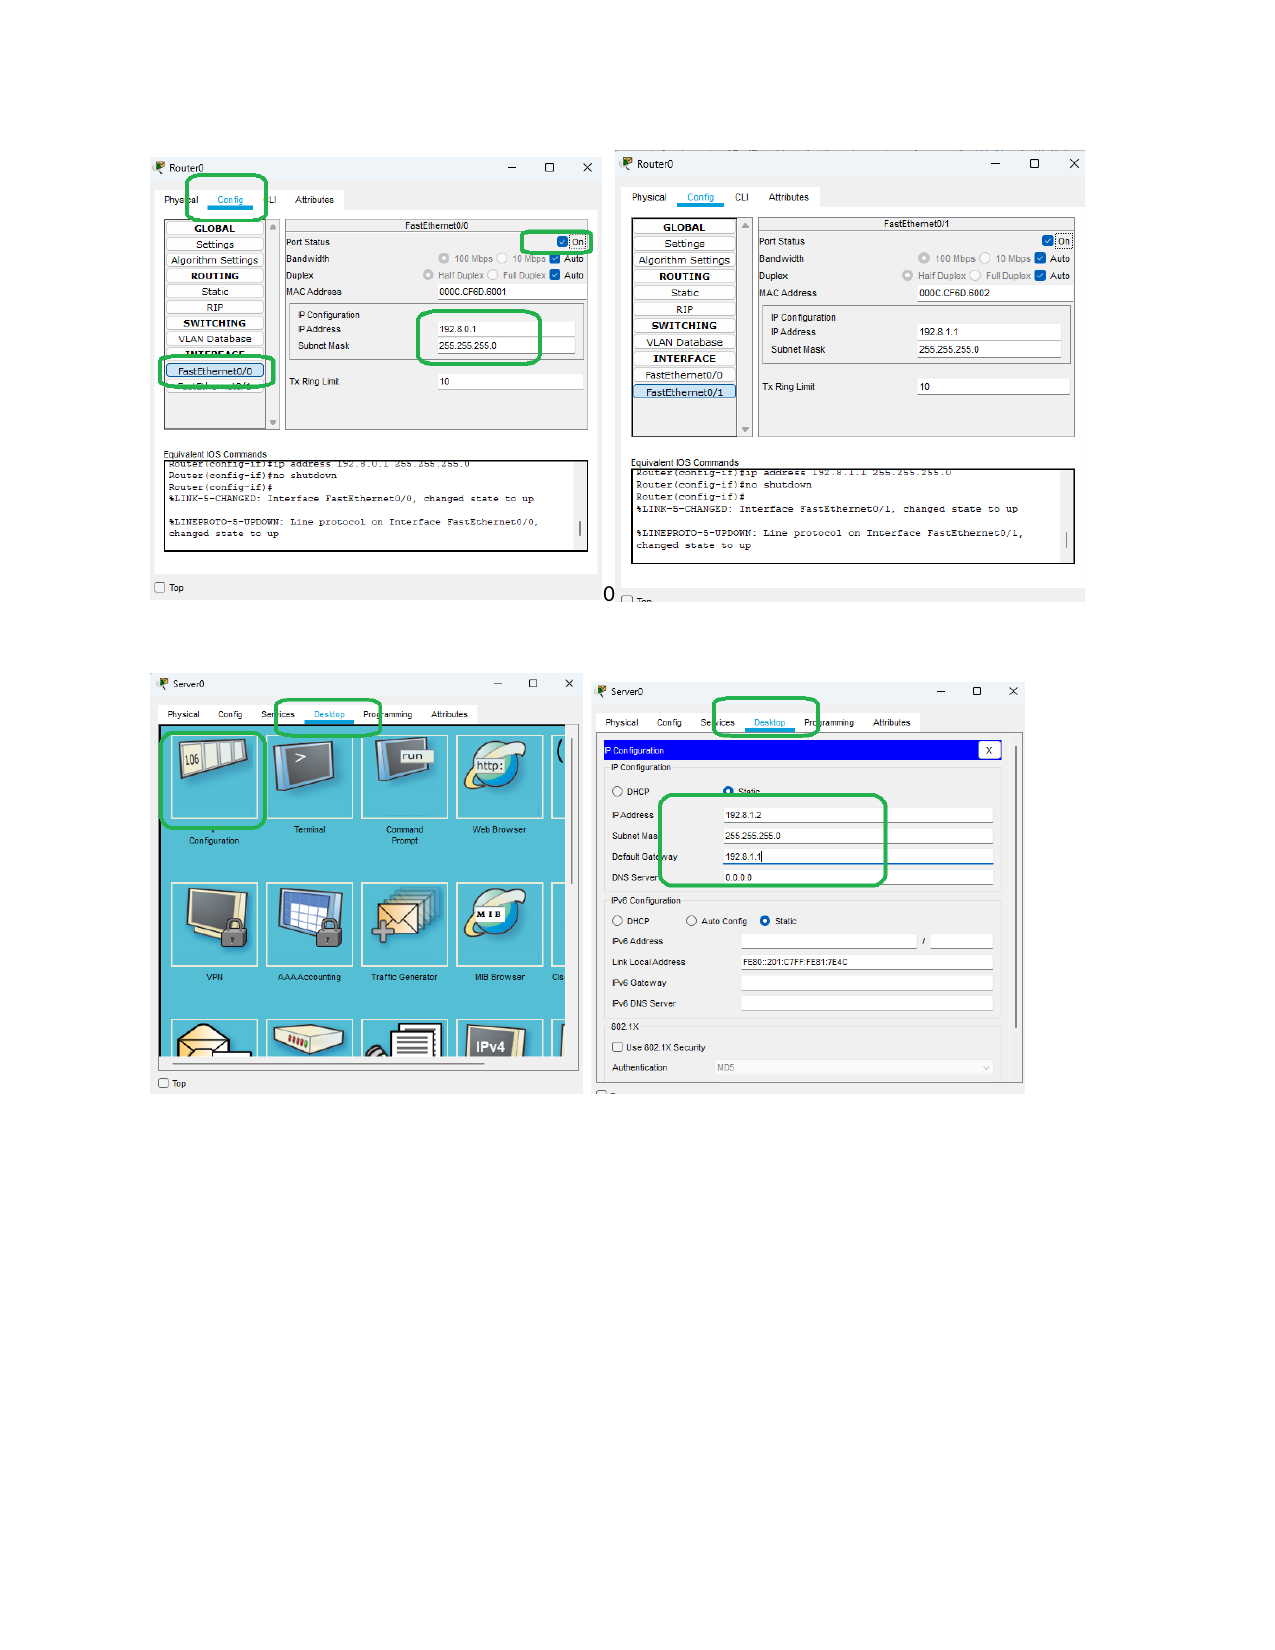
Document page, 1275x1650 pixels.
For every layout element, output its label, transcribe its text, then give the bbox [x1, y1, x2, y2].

picture [150, 157, 604, 602]
picture [150, 673, 586, 1094]
picture [591, 682, 1034, 1094]
picture [614, 150, 1085, 602]
